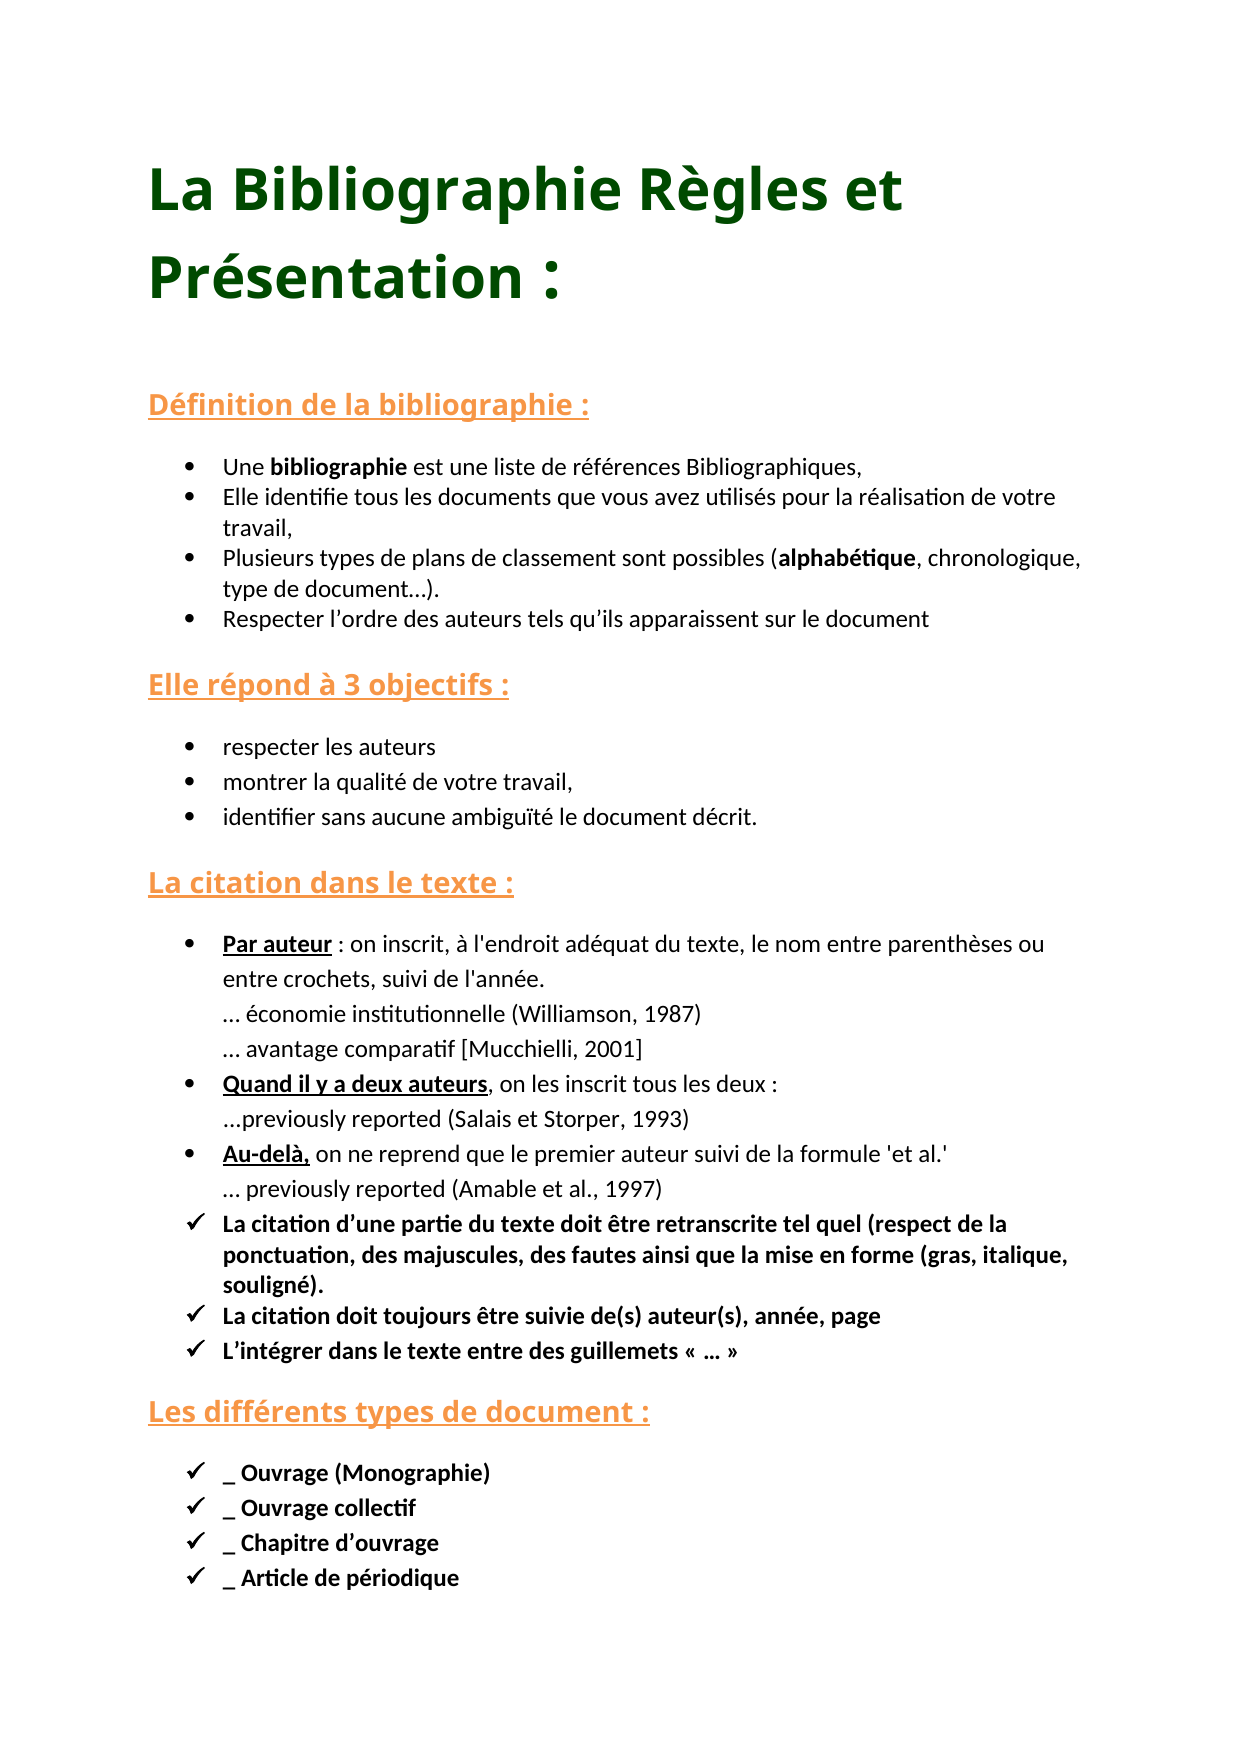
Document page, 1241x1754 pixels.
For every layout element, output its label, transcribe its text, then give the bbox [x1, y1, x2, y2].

list Plusieurs types de plans de classement sont possibles (alphabétique, chronologique, type de document…). [185, 542, 1093, 603]
list identifier sans aucune ambiguïté le document décrit. [185, 801, 1093, 831]
list Quand il y a deux auteurs, on les inscrit tous les deux : [185, 1068, 1093, 1099]
list _ Article de périodique [185, 1562, 1093, 1593]
text Les différents types de document : [148, 1391, 1093, 1431]
list _ Ouvrage collectif [185, 1492, 1093, 1523]
list montrer la qualité de votre travail, [185, 766, 1093, 796]
text Elle répond à 3 objectifs : [148, 664, 1093, 704]
list Au-delà, on ne reprend que le premier auteur suivi de la formule 'et al.' [185, 1138, 1093, 1169]
list La citation doit toujours être suivie de(s) auteur(s), année, page [185, 1300, 1093, 1331]
text La citation dans le texte : [148, 862, 1093, 902]
list Par auteur : on inscrit, à l'endroit adéquat du texte, le nom entre parenthèses ou entre crochets, suivi de l'année. [185, 928, 1093, 994]
text Définition de la bibliographie : [148, 384, 1093, 424]
list La citation d’une partie du texte doit être retranscrite tel quel (respect de la ponctuation, des majuscules, des fautes ainsi que la mise en forme (gras, italique, souligné). [185, 1208, 1093, 1300]
list Une bibliographie est une liste de références Bibliographiques, [185, 451, 1093, 481]
list … avantage comparatif [Mucchielli, 2001] [223, 1033, 1093, 1064]
list respecter les auteurs [185, 731, 1093, 761]
list … économie institutionnelle (Williamson, 1987) [223, 998, 1093, 1029]
list Respecter l’ordre des auteurs tels qu’ils apparaissent sur le document [185, 603, 1093, 634]
list … previously reported (Amable et al., 1997) [223, 1173, 1093, 1204]
list _ Ouvrage (Monographie) [185, 1457, 1093, 1488]
list ...previously reported (Salais et Storper, 1993) [223, 1103, 1093, 1134]
list _ Chapitre d’ouvrage [185, 1527, 1093, 1558]
list Elle identifie tous les documents que vous avez utilisés pour la réalisation de votre travail, [185, 481, 1093, 542]
text La Bibliographie Règles et Présentation : [148, 148, 1093, 318]
list L’intégrer dans le texte entre des guillemets « … » [185, 1335, 1093, 1366]
